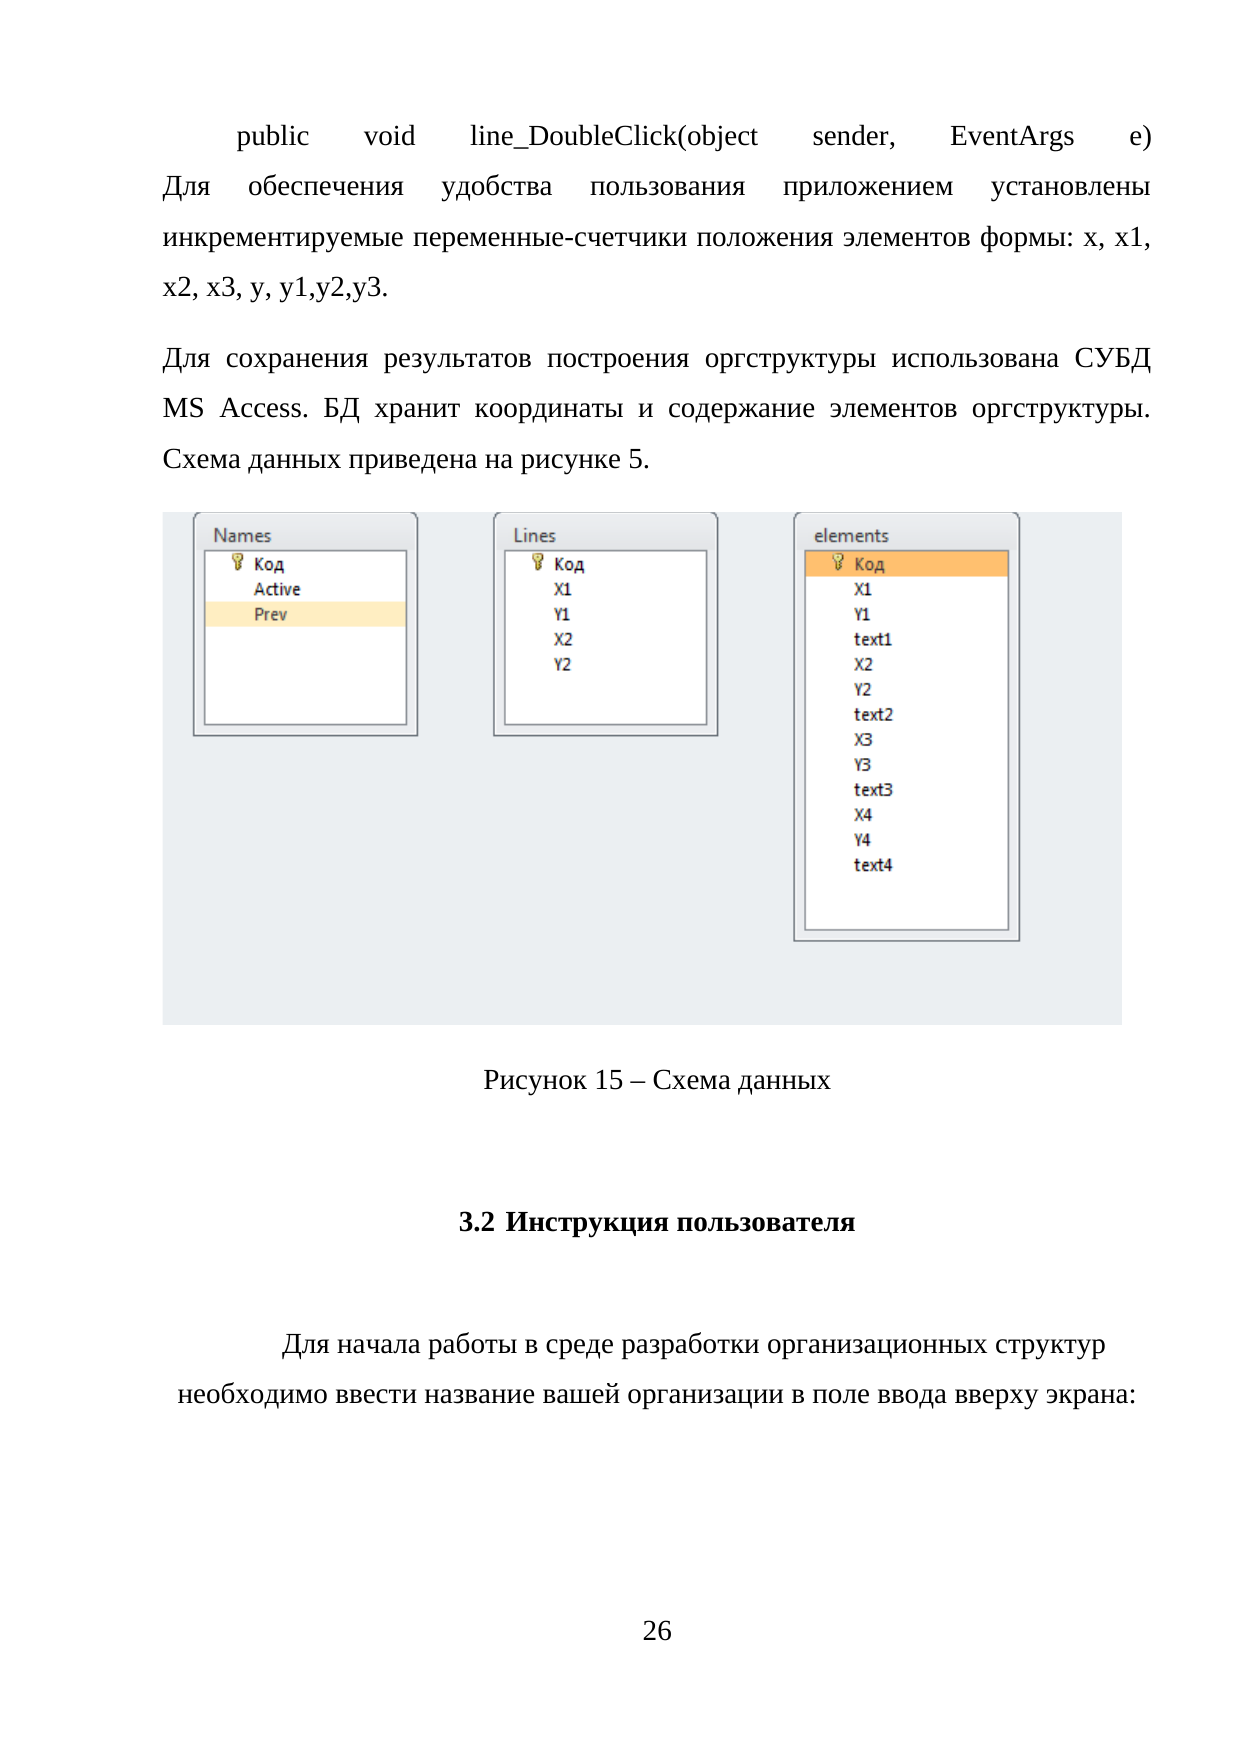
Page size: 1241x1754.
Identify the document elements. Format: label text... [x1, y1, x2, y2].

text public void line_DoubleClick(object sender, EventArgs e) Для обеспечения удобства пользования приложением установлены инкрементируемые переменные-счетчики положения элементов формы: х, х1, х2, х3, y, y1,y2,y3. [162, 118, 1152, 303]
text Рисунок 15 – Схема данных [162, 1062, 1152, 1096]
text Для сохранения результатов построения оргструктуры использована СУБД MS Access. БД хранит координаты и содержание элементов оргструктуры. Схема данных приведена на рисунке 5. [162, 340, 1152, 474]
text Для начала работы в среде разработки организационных структур необходимо ввести название вашей организации в поле ввода вверху экрана: [162, 1326, 1152, 1410]
subtitle Инструкция пользователя [162, 1204, 1152, 1238]
picture [162, 512, 1122, 1025]
